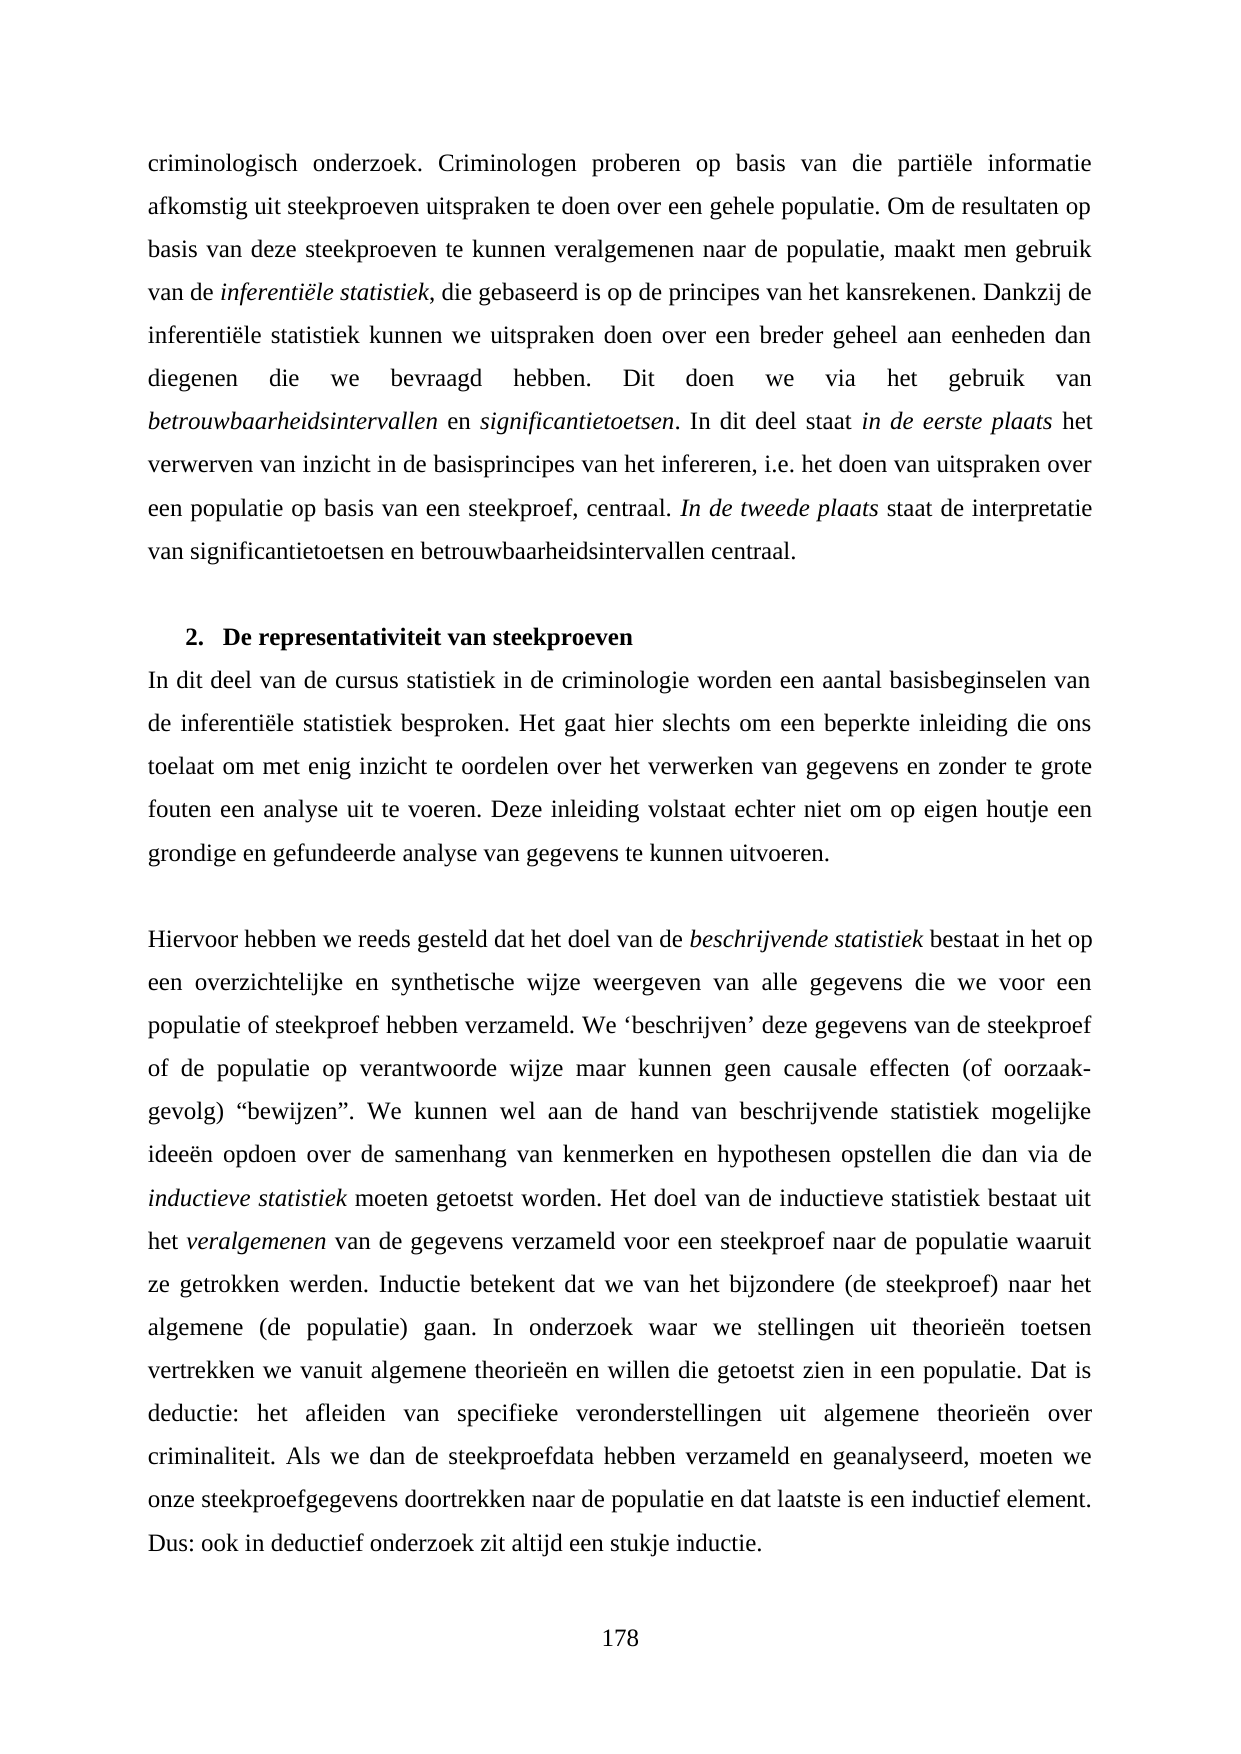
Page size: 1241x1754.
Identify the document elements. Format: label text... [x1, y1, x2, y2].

list De representativiteit van steekproeven [185, 622, 1093, 651]
text In dit deel van de cursus statistiek in de criminologie worden een aantal basisbeginselen van de inferentiële statistiek besproken. Het gaat hier slechts om een beperkte inleiding die ons toelaat om met enig inzicht te oordelen over het verwerken van gegevens en zonder te grote fouten een analyse uit te voeren. Deze inleiding volstaat echter niet om op eigen houtje een grondige en gefundeerde analyse van gegevens te kunnen uitvoeren. [148, 665, 1093, 866]
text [148, 148, 1093, 564]
text Hiervoor hebben we reeds gesteld dat het doel van de beschrijvende statistiek bestaat in het op een overzichtelijke en synthetische wijze weergeven van alle gegevens die we voor een populatie of steekproef hebben verzameld. We ‘beschrijven’ deze gegevens van de steekproef of de populatie op verantwoorde wijze maar kunnen geen causale effecten (of oorzaak-gevolg) “bewijzen”. We kunnen wel aan de hand van beschrijvende statistiek mogelijke ideeën opdoen over de samenhang van kenmerken en hypothesen opstellen die dan via de inductieve statistiek moeten getoetst worden. Het doel van de inductieve statistiek bestaat uit het veralgemenen van de gegevens verzameld voor een steekproef naar de populatie waaruit ze getrokken werden. Inductie betekent dat we van het bijzondere (de steekproef) naar het algemene (de populatie) gaan. In onderzoek waar we stellingen uit theorieën toetsen vertrekken we vanuit algemene theorieën en willen die getoetst zien in een populatie. Dat is deductie: het afleiden van specifieke veronderstellingen uit algemene theorieën over criminaliteit. Als we dan de steekproefdata hebben verzameld en geanalyseerd, moeten we onze steekproefgegevens doortrekken naar de populatie en dat laatste is een inductief element. Dus: ook in deductief onderzoek zit altijd een stukje inductie. [148, 924, 1093, 1556]
